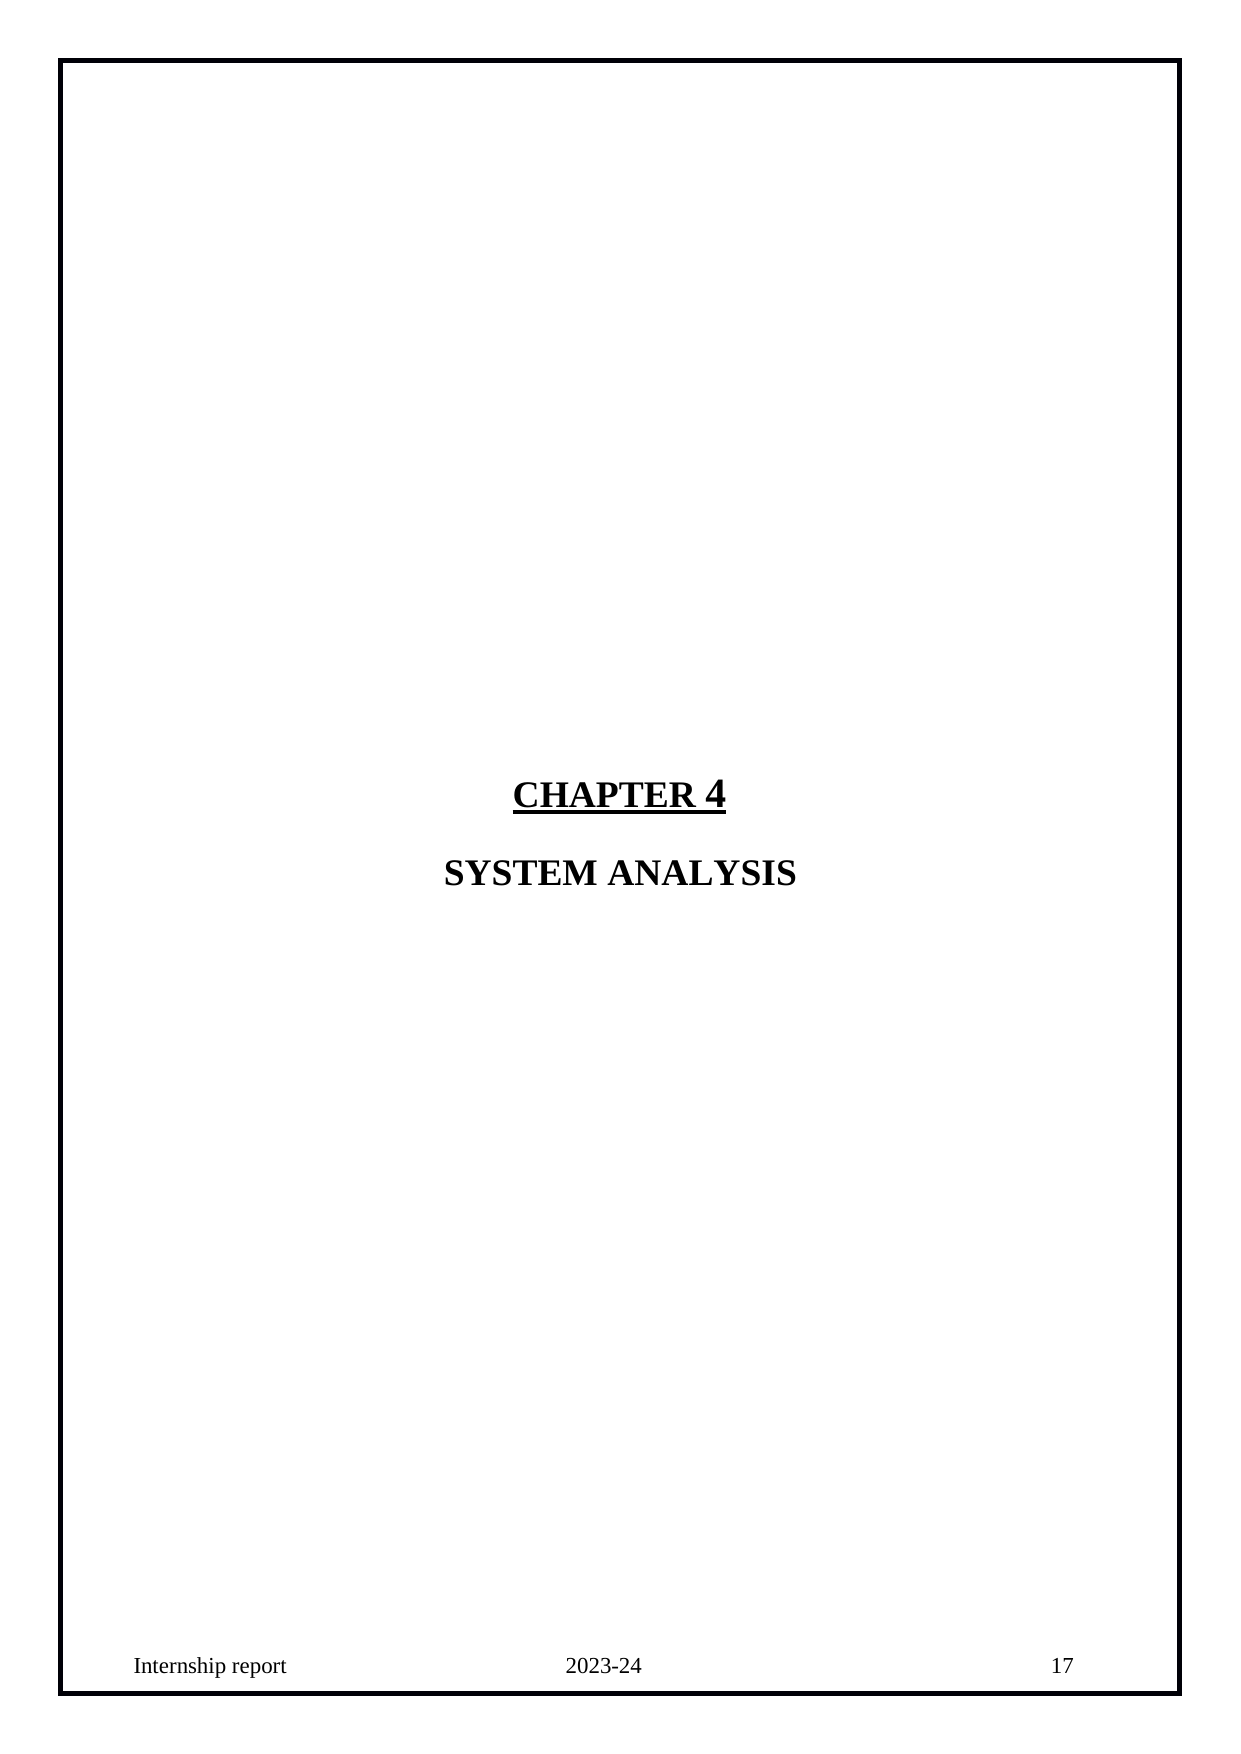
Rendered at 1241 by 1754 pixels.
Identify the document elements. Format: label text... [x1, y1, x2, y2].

subtitle CHAPTER 4 SYSTEM ANALYSIS [443, 769, 797, 893]
